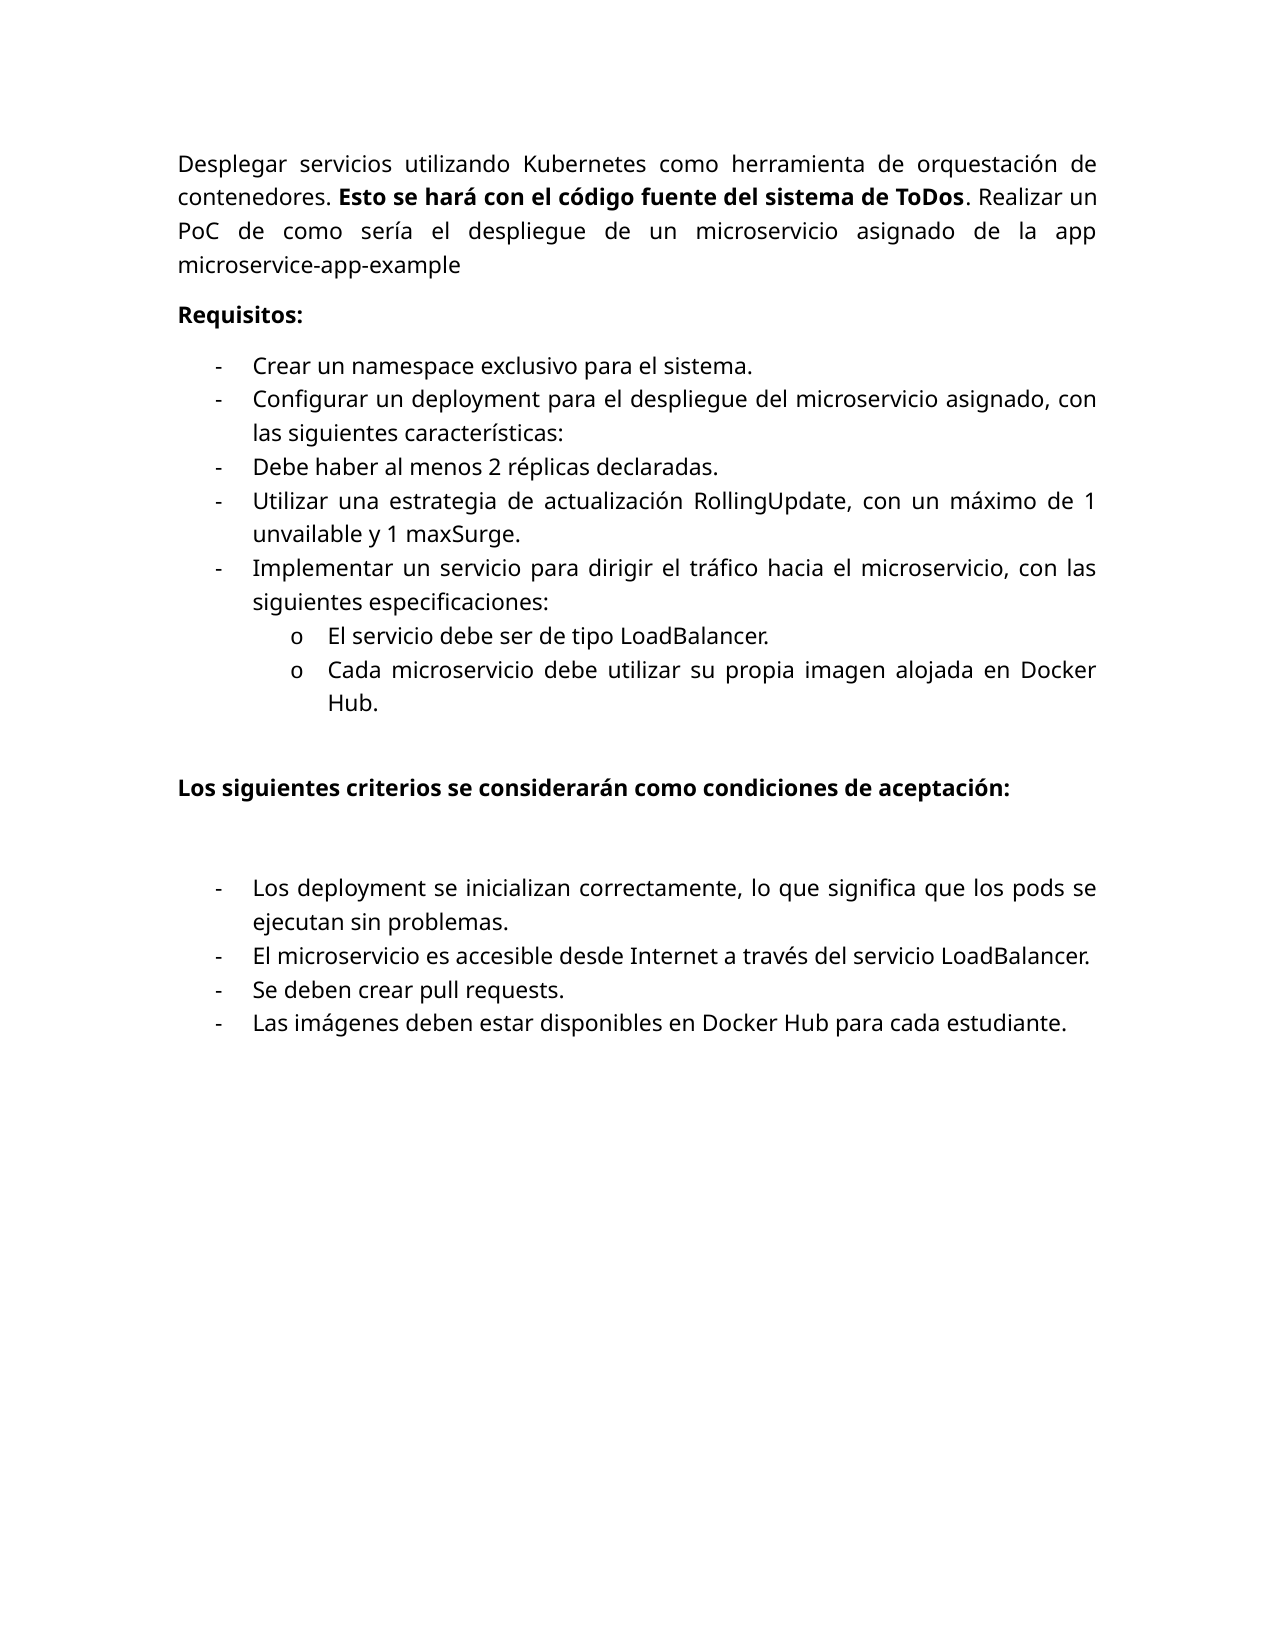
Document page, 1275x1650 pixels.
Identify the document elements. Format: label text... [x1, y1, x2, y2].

list El servicio debe ser de tipo LoadBalancer. [290, 620, 1098, 651]
list Los deployment se inicializan correctamente, lo que significa que los pods se ejecutan sin problemas. [215, 872, 1098, 937]
list Implementar un servicio para dirigir el tráfico hacia el microservicio, con las siguientes especificaciones: [215, 552, 1098, 617]
list Se deben crear pull requests. [215, 974, 1098, 1005]
list Utilizar una estrategia de actualización RollingUpdate, con un máximo de 1 unvailable y 1 maxSurge. [215, 485, 1098, 550]
list El microservicio es accesible desde Internet a través del servicio LoadBalancer. [215, 940, 1098, 971]
list Configurar un deployment para el despliegue del microservicio asignado, con las siguientes características: [215, 383, 1098, 448]
list Las imágenes deben estar disponibles en Docker Hub para cada estudiante. [215, 1007, 1098, 1039]
list Crear un namespace exclusivo para el sistema. [215, 350, 1098, 381]
text Requisitos: [177, 299, 1098, 331]
text Los siguientes criterios se considerarán como condiciones de aceptación: [177, 772, 1098, 803]
list Debe haber al menos 2 réplicas declaradas. [215, 451, 1098, 482]
text Desplegar servicios utilizando Kubernetes como herramienta de orquestación de contenedores. Esto se hará con el código fuente del sistema de ToDos. Realizar un PoC de como sería el despliegue de un microservicio asignado de la app microservice-app-example [177, 148, 1098, 280]
list Cada microservicio debe utilizar su propia imagen alojada en Docker Hub. [290, 653, 1098, 719]
